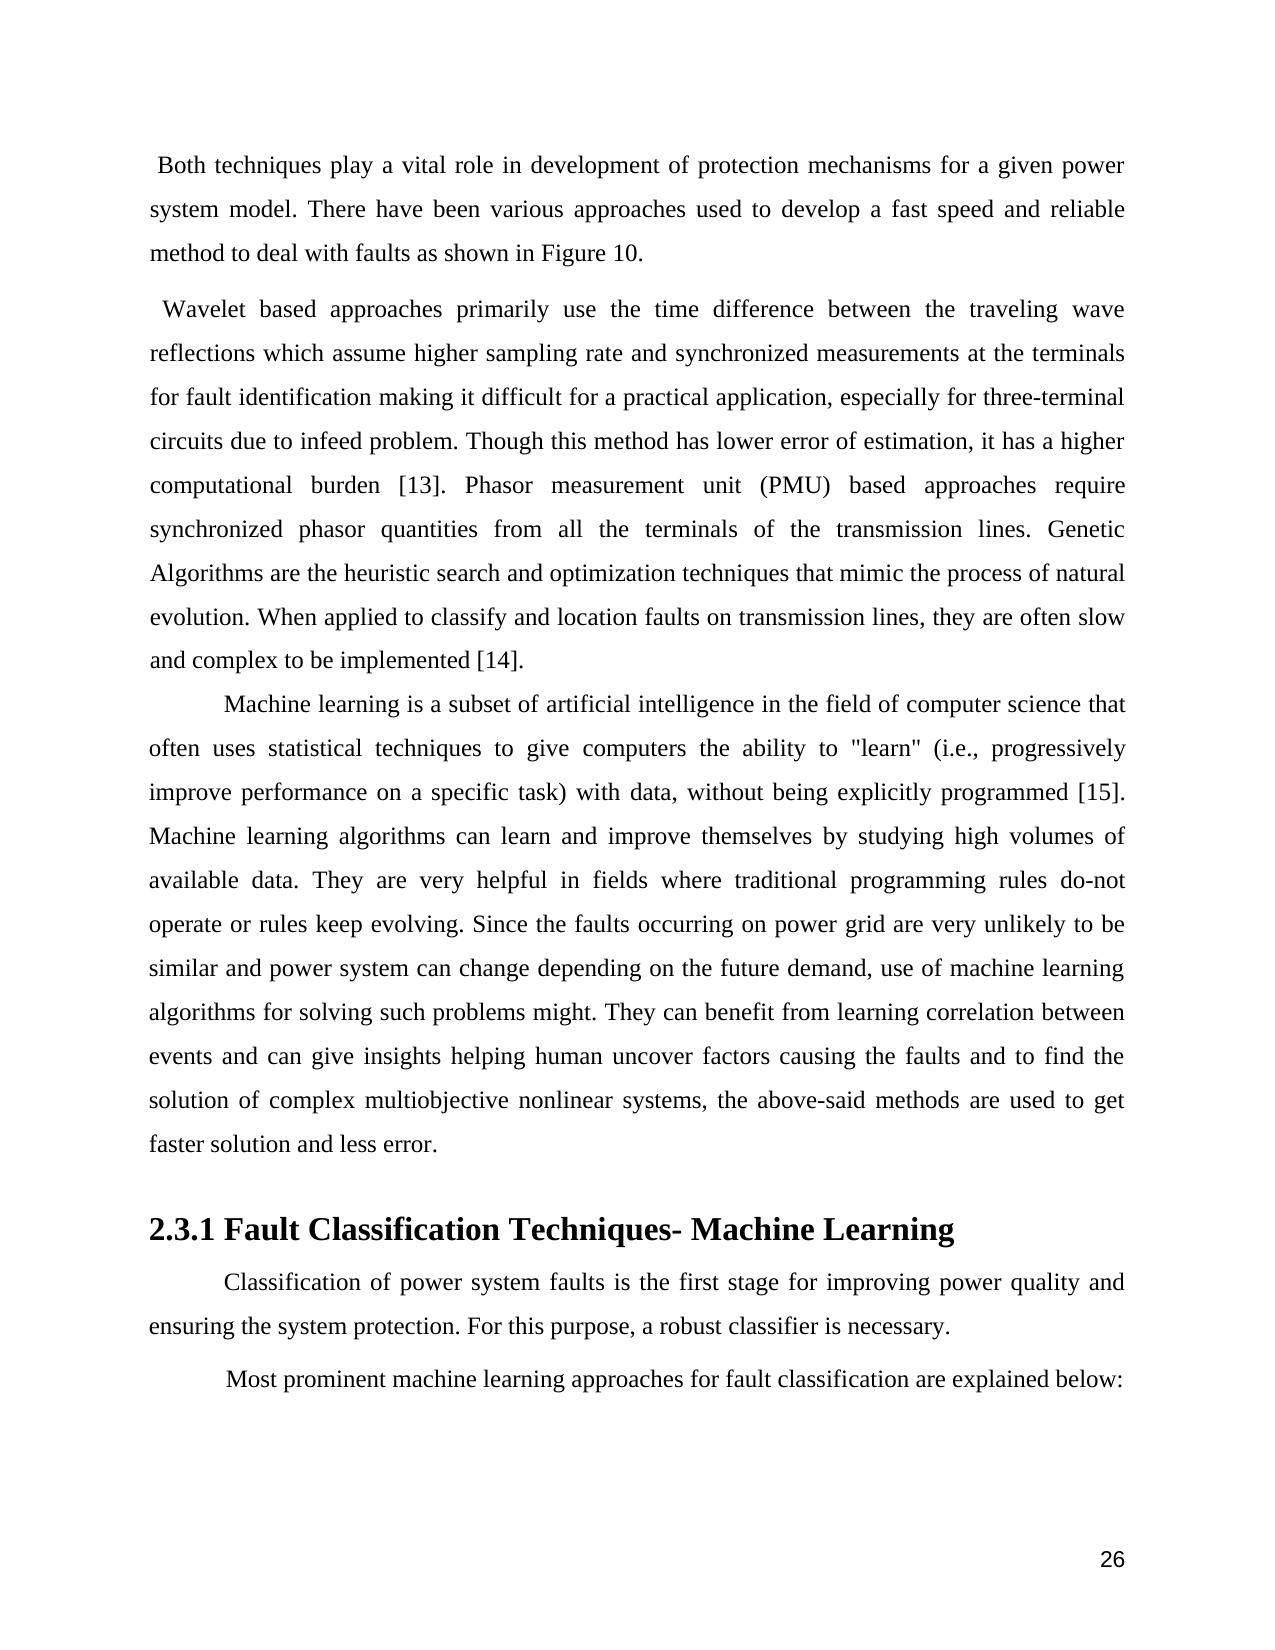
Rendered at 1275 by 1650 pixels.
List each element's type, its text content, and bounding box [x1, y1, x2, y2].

text Both techniques play a vital role in development of protection mechanisms for a given power system model. There have been various approaches used to develop a fast speed and reliable method to deal with faults as shown in Figure 10. [148, 150, 1126, 267]
text Classification of power system faults is the first stage for improving power quality and ensuring the system protection. For this purpose, a robust classifier is necessary. [148, 1267, 1126, 1339]
text Machine learning is a subset of artificial intelligence in the field of computer science that often uses statistical techniques to give computers the ability to "learn" (i.e., progressively improve performance on a specific task) with data, without being explicitly programmed [15]. Machine learning algorithms can learn and improve themselves by studying high volumes of available data. They are very helpful in fields where traditional programming rules do-not operate or rules keep evolving. Since the faults occurring on power grid are very unlikely to be similar and power system can change depending on the future demand, use of machine learning algorithms for solving such problems might. They can benefit from learning correlation between events and can give insights helping human uncover factors causing the faults and to find the solution of complex multiobjective nonlinear systems, the above-said methods are used to get faster solution and less error. [148, 689, 1126, 1158]
text Most prominent machine learning approaches for fault classification are explained below: [141, 1364, 1124, 1393]
text Wavelet based approaches primarily use the time difference between the traveling wave reflections which assume higher sampling rate and synchronized measurements at the terminals for fault identification making it difficult for a practical application, especially for three-terminal circuits due to infeed problem. Though this method has lower error of estimation, it has a higher computational burden [13]. Phasor measurement unit (PMU) based approaches require synchronized phasor quantities from all the terminals of the transmission lines. Genetic Algorithms are the heuristic search and optimization techniques that mimic the process of natural evolution. When applied to classify and location faults on transmission lines, they are often slow and complex to be implemented [14]. [148, 294, 1126, 674]
subtitle 2.3.1 Fault Classification Techniques- Machine Learning [148, 1209, 1138, 1247]
